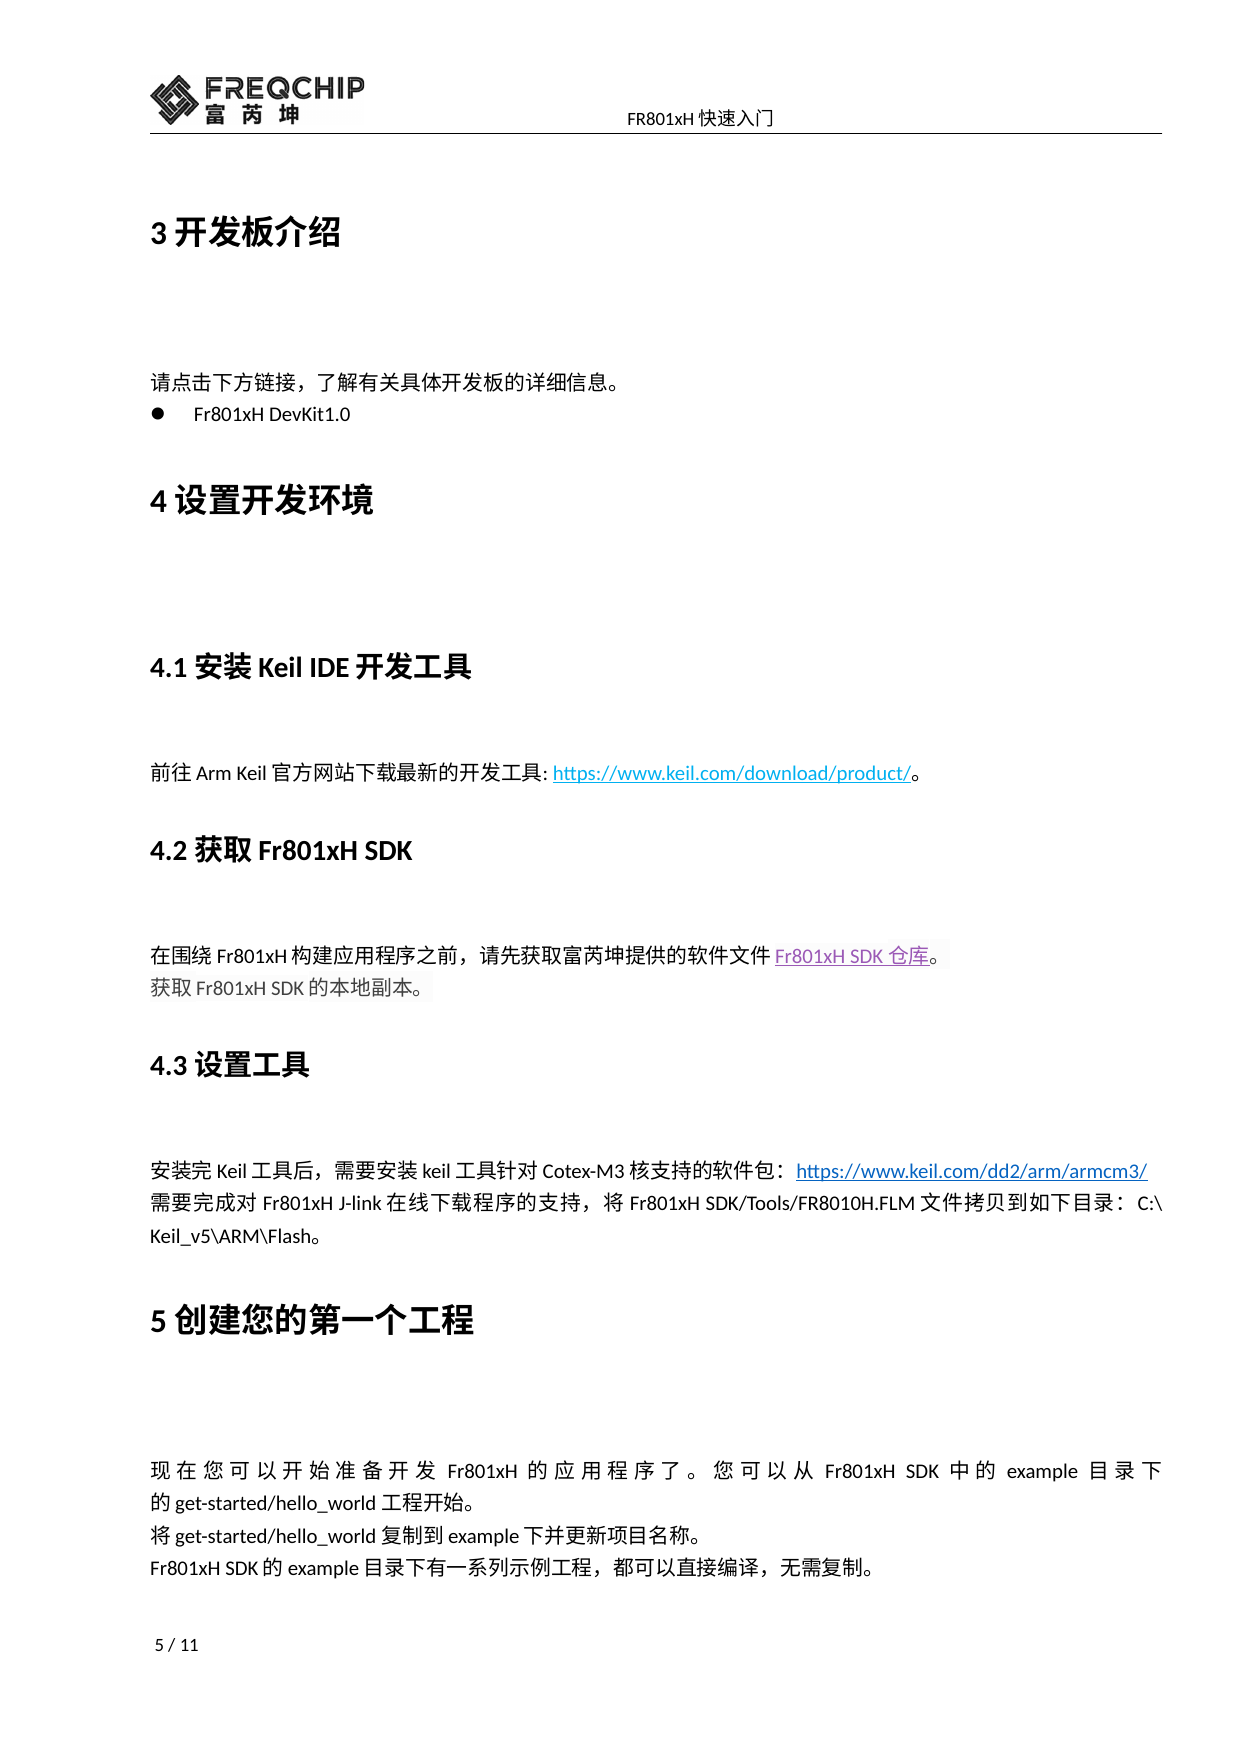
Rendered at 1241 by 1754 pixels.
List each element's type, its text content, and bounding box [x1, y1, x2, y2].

subtitle 设置开发环境 [150, 465, 1162, 530]
text 将get-started/hello_world 复制到example下并更新项目名称。 [150, 1518, 1162, 1551]
text 请点击下方链接，了解有关具体开发板的详细信息。 [150, 365, 1162, 397]
text 需要完成对Fr801xH J-link在线下载程序的支持，将Fr801xH SDK/Tools/FR8010H.FLM文件拷贝到如下目录：C:\Keil_v5\ARM\Flash。 [150, 1185, 1162, 1250]
subtitle 获取Fr801xH SDK [150, 815, 1162, 880]
text 在围绕Fr801xH构建应用程序之前，请先获取富芮坤提供的软件文件Fr801xH SDK 仓库。 [150, 938, 1162, 970]
text 获取Fr801xH SDK的本地副本。 [150, 970, 1162, 1003]
picture [150, 75, 365, 125]
text Fr801xH SDK的example目录下有一系列示例工程，都可以直接编译，无需复制。 [150, 1551, 1162, 1583]
text 前往Arm Keil 官方网站下载最新的开发工具: https://www.keil.com/download/product/。 [150, 755, 1162, 788]
subtitle 设置工具 [150, 1030, 1162, 1095]
text 安装完Keil工具后，需要安装keil工具针对Cotex-M3 核支持的软件包：https://www.keil.com/dd2/arm/armcm3/ [150, 1153, 1162, 1185]
subtitle 安装Keil IDE开发工具 [150, 632, 1162, 697]
subtitle 创建您的第一个工程 [150, 1286, 1162, 1351]
subtitle 开发板介绍 [150, 197, 1162, 262]
list Fr801xH DevKit1.0 [150, 397, 1162, 430]
text 现在您可以开始准备开发Fr801xH的应用程序了。您可以从Fr801xH SDK中的example目录下的get-started/hello_world 工程开始。 [150, 1453, 1162, 1518]
